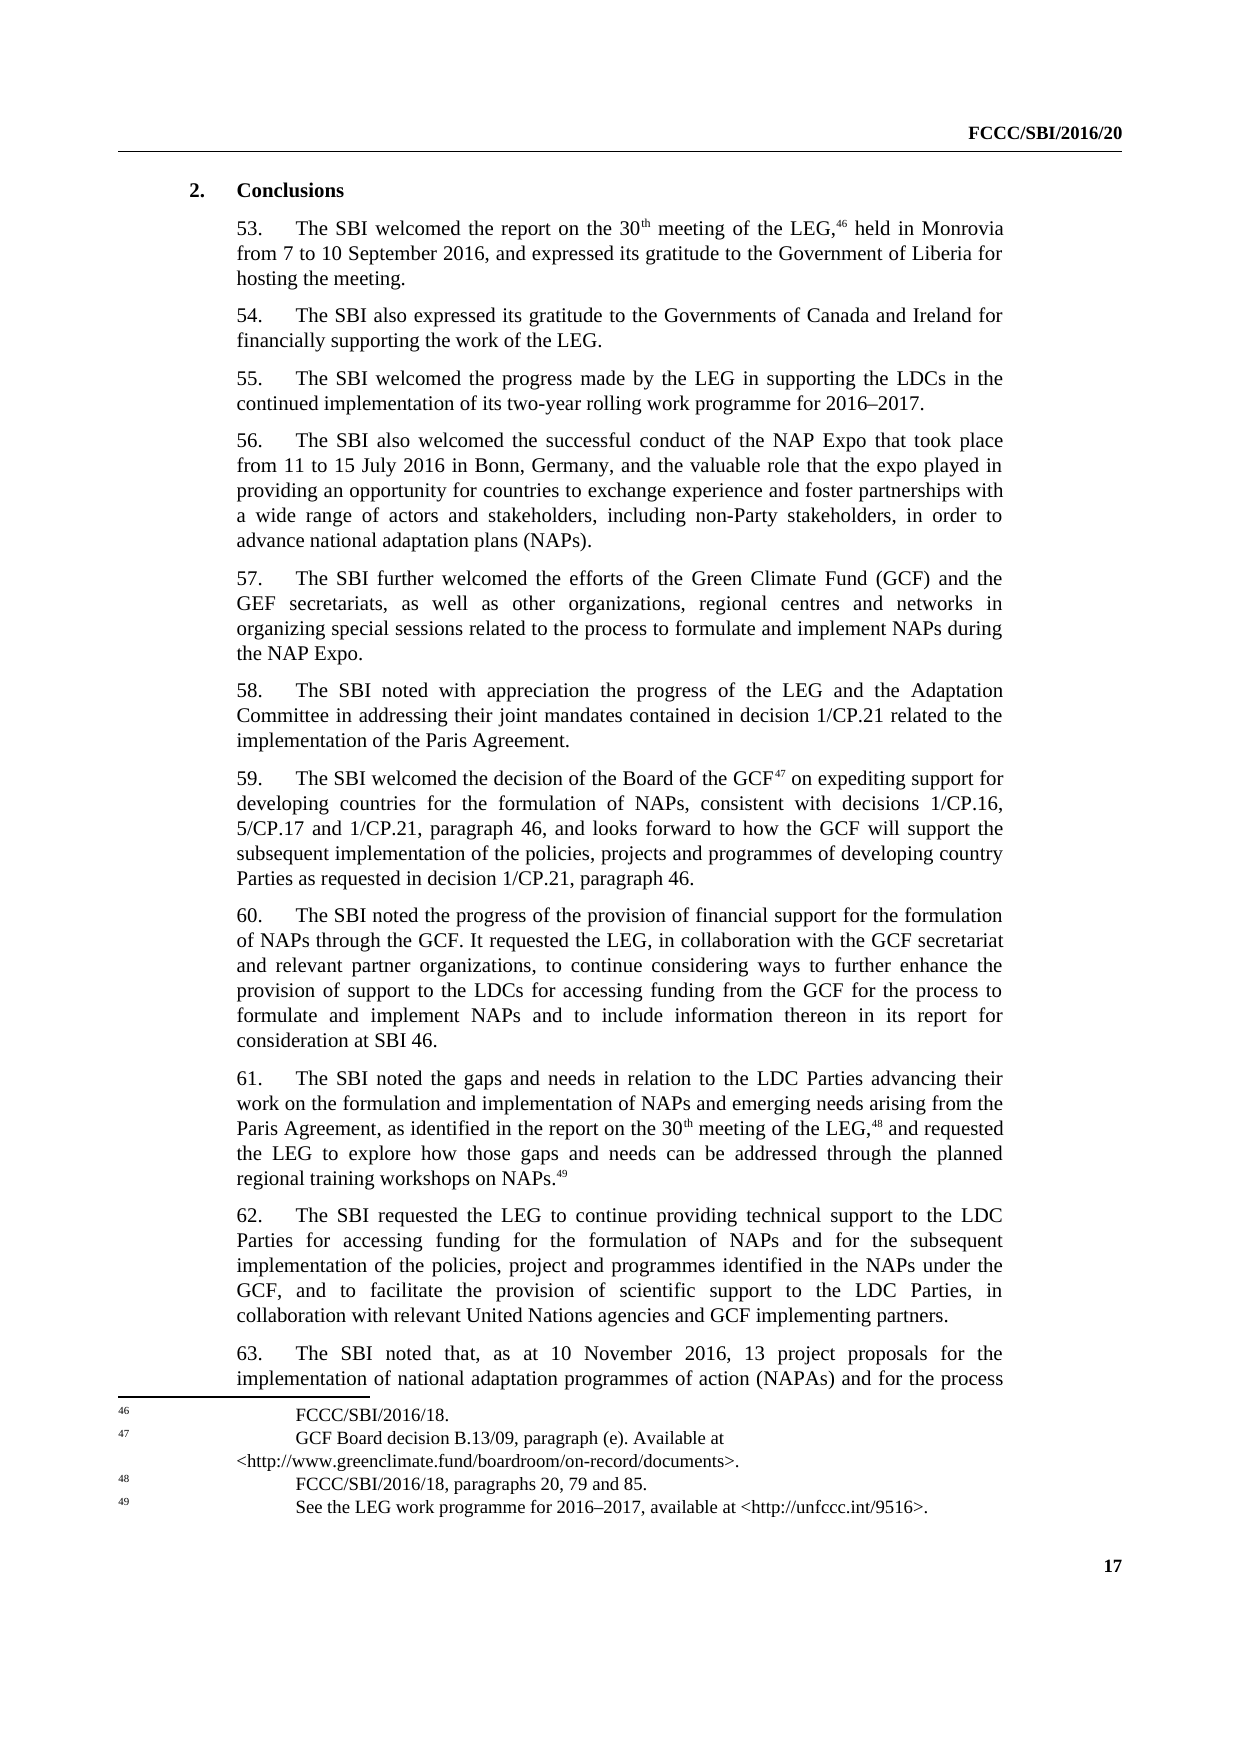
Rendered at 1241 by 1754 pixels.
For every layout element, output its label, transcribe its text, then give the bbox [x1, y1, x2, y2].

list 60. The SBI noted the progress of the provision of financial support for the formulation of NAPs through the GCF. It requested the LEG, in collaboration with the GCF secretariat and relevant partner organizations, to continue considering ways to further enhance the provision of support to the LDCs for accessing funding from the GCF for the process to formulate and implement NAPs and to include information thereon in its report for consideration at SBI 46. [236, 902, 1004, 1052]
list 55. The SBI welcomed the progress made by the LEG in supporting the LDCs in the continued implementation of its two-year rolling work programme for 2016–2017. [236, 365, 1004, 415]
list 62. The SBI requested the LEG to continue providing technical support to the LDC Parties for accessing funding for the formulation of NAPs and for the subsequent implementation of the policies, project and programmes identified in the NAPs under the GCF, and to facilitate the provision of scientific support to the LDC Parties, in collaboration with relevant United Nations agencies and GCF implementing partners. [236, 1202, 1004, 1327]
list 58. The SBI noted with appreciation the progress of the LEG and the Adaptation Committee in addressing their joint mandates contained in decision 1/CP.21 related to the implementation of the Paris Agreement. [236, 677, 1004, 752]
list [236, 1340, 1004, 1390]
list 59. The SBI welcomed the decision of the Board of the GCF on expediting support for developing countries for the formulation of NAPs, consistent with decisions 1/CP.16, 5/CP.17 and 1/CP.21, paragraph 46, and looks forward to how the GCF will support the subsequent implementation of the policies, projects and programmes of developing country Parties as requested in decision 1/CP.21, paragraph 46. [236, 765, 1004, 890]
list 56. The SBI also welcomed the successful conduct of the NAP Expo that took place from 11 to 15 July 2016 in Bonn, Germany, and the valuable role that the expo played in providing an opportunity for countries to exchange experience and foster partnerships with a wide range of actors and stakeholders, including non-Party stakeholders, in order to advance national adaptation plans (NAPs). [236, 427, 1004, 552]
list 57. The SBI further welcomed the efforts of the Green Climate Fund (GCF) and the GEF secretariats, as well as other organizations, regional centres and networks in organizing special sessions related to the process to formulate and implement NAPs during the NAP Expo. [236, 565, 1004, 665]
list 2. Conclusions [189, 177, 1004, 202]
list 53. The SBI welcomed the report on the 30th meeting of the LEG, held in Monrovia from 7 to 10 September 2016, and expressed its gratitude to the Government of Liberia for hosting the meeting. [236, 215, 1004, 290]
list 61. The SBI noted the gaps and needs in relation to the LDC Parties advancing their work on the formulation and implementation of NAPs and emerging needs arising from the Paris Agreement, as identified in the report on the 30th meeting of the LEG, and requested the LEG to explore how those gaps and needs can be addressed through the planned regional training workshops on NAPs. [236, 1065, 1004, 1190]
list 54. The SBI also expressed its gratitude to the Governments of Canada and Ireland for financially supporting the work of the LEG. [236, 302, 1004, 352]
